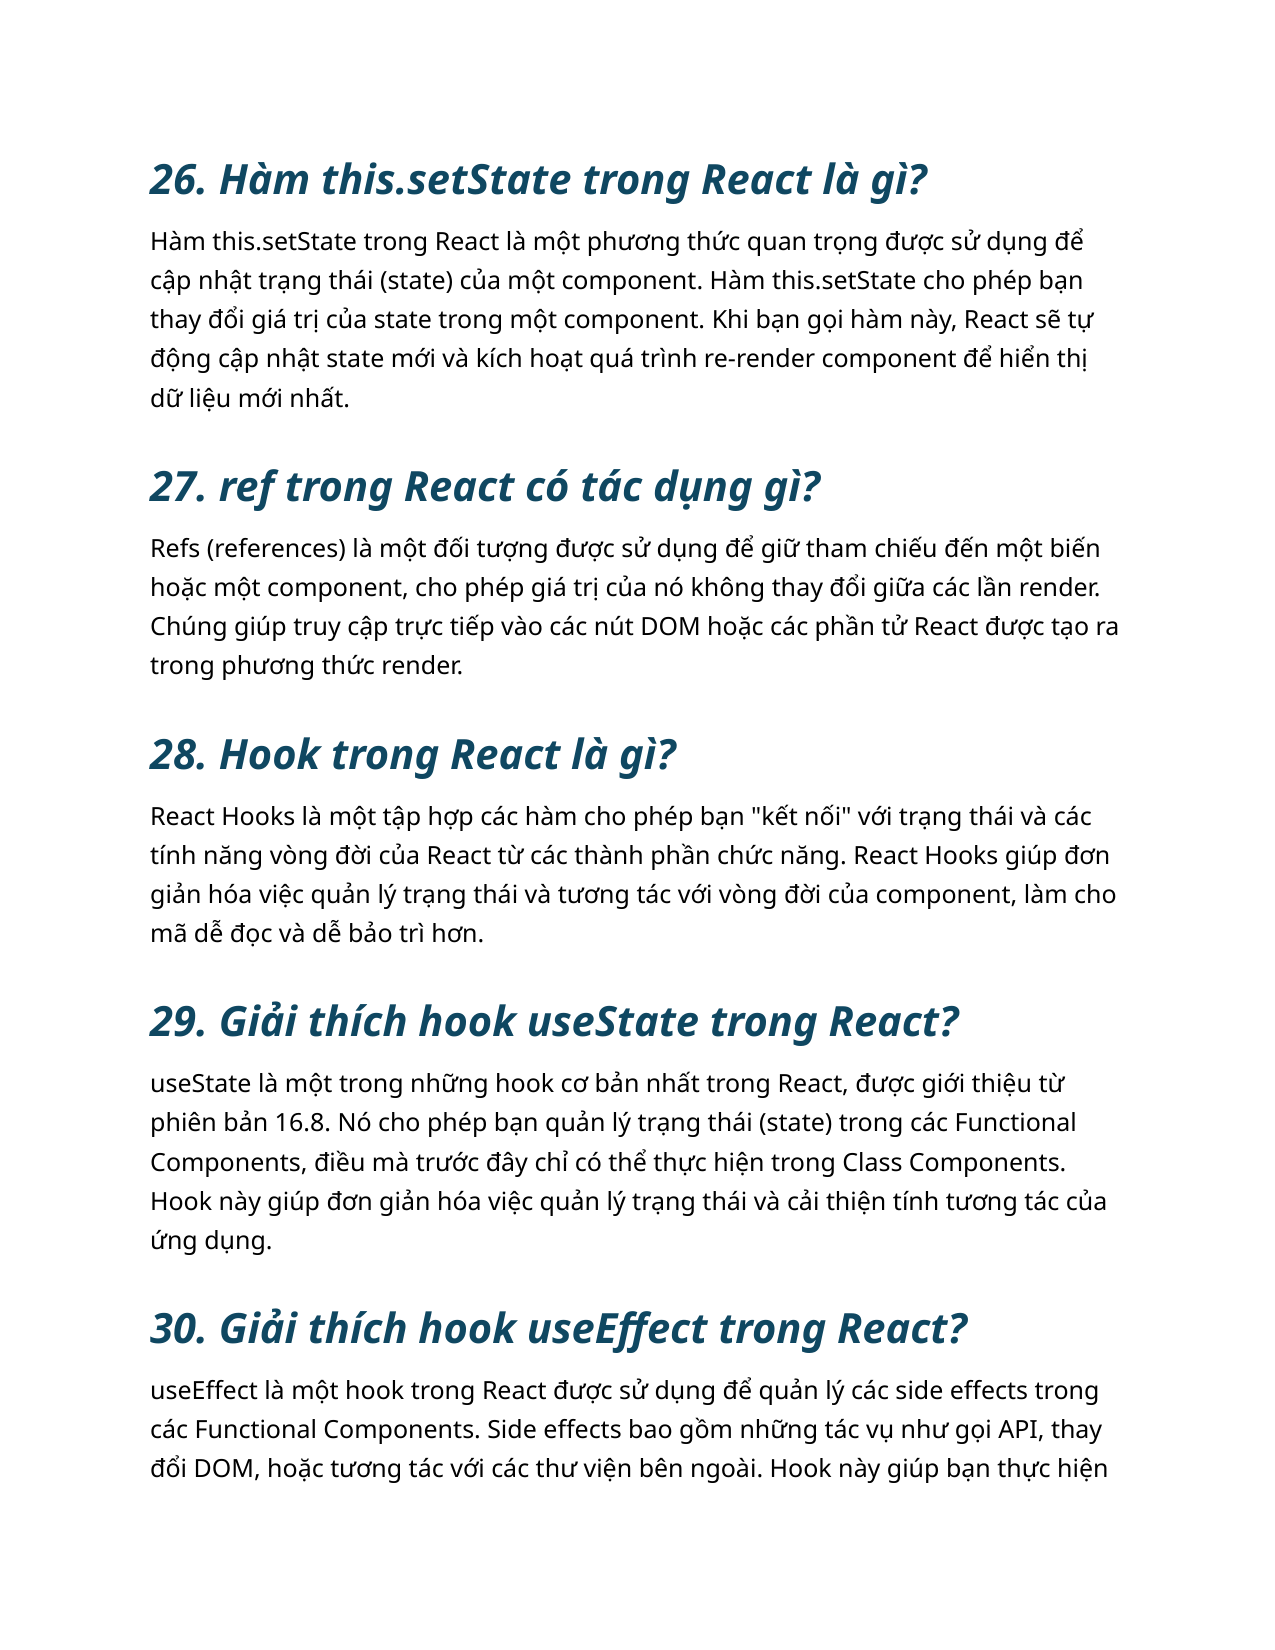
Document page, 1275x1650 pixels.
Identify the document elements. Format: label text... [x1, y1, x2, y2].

text React Hooks là một tập hợp các hàm cho phép bạn "kết nối" với trạng thái và các tính năng vòng đời của React từ các thành phần chức năng. React Hooks giúp đơn giản hóa việc quản lý trạng thái và tương tác với vòng đời của component, làm cho mã dễ đọc và dễ bảo trì hơn. [150, 798, 1125, 950]
subtitle 29. Giải thích hook useState trong React? [150, 992, 1125, 1049]
subtitle 30. Giải thích hook useEffect trong React? [150, 1299, 1125, 1356]
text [150, 1373, 1125, 1485]
text Refs (references) là một đối tượng được sử dụng để giữ tham chiếu đến một biến hoặc một component, cho phép giá trị của nó không thay đổi giữa các lần render. Chúng giúp truy cập trực tiếp vào các nút DOM hoặc các phần tử React được tạo ra trong phương thức render. [150, 530, 1125, 682]
text Hàm this.setState trong React là một phương thức quan trọng được sử dụng để cập nhật trạng thái (state) của một component. Hàm this.setState cho phép bạn thay đổi giá trị của state trong một component. Khi bạn gọi hàm này, React sẽ tự động cập nhật state mới và kích hoạt quá trình re-render component để hiển thị dữ liệu mới nhất. [150, 223, 1125, 414]
text useState là một trong những hook cơ bản nhất trong React, được giới thiệu từ phiên bản 16.8. Nó cho phép bạn quản lý trạng thái (state) trong các Functional Components, điều mà trước đây chỉ có thể thực hiện trong Class Components. Hook này giúp đơn giản hóa việc quản lý trạng thái và cải thiện tính tương tác của ứng dụng. [150, 1066, 1125, 1257]
subtitle 27. ref trong React có tác dụng gì? [150, 457, 1125, 514]
subtitle 26. Hàm this.setState trong React là gì? [150, 150, 1125, 207]
subtitle 28. Hook trong React là gì? [150, 724, 1125, 781]
